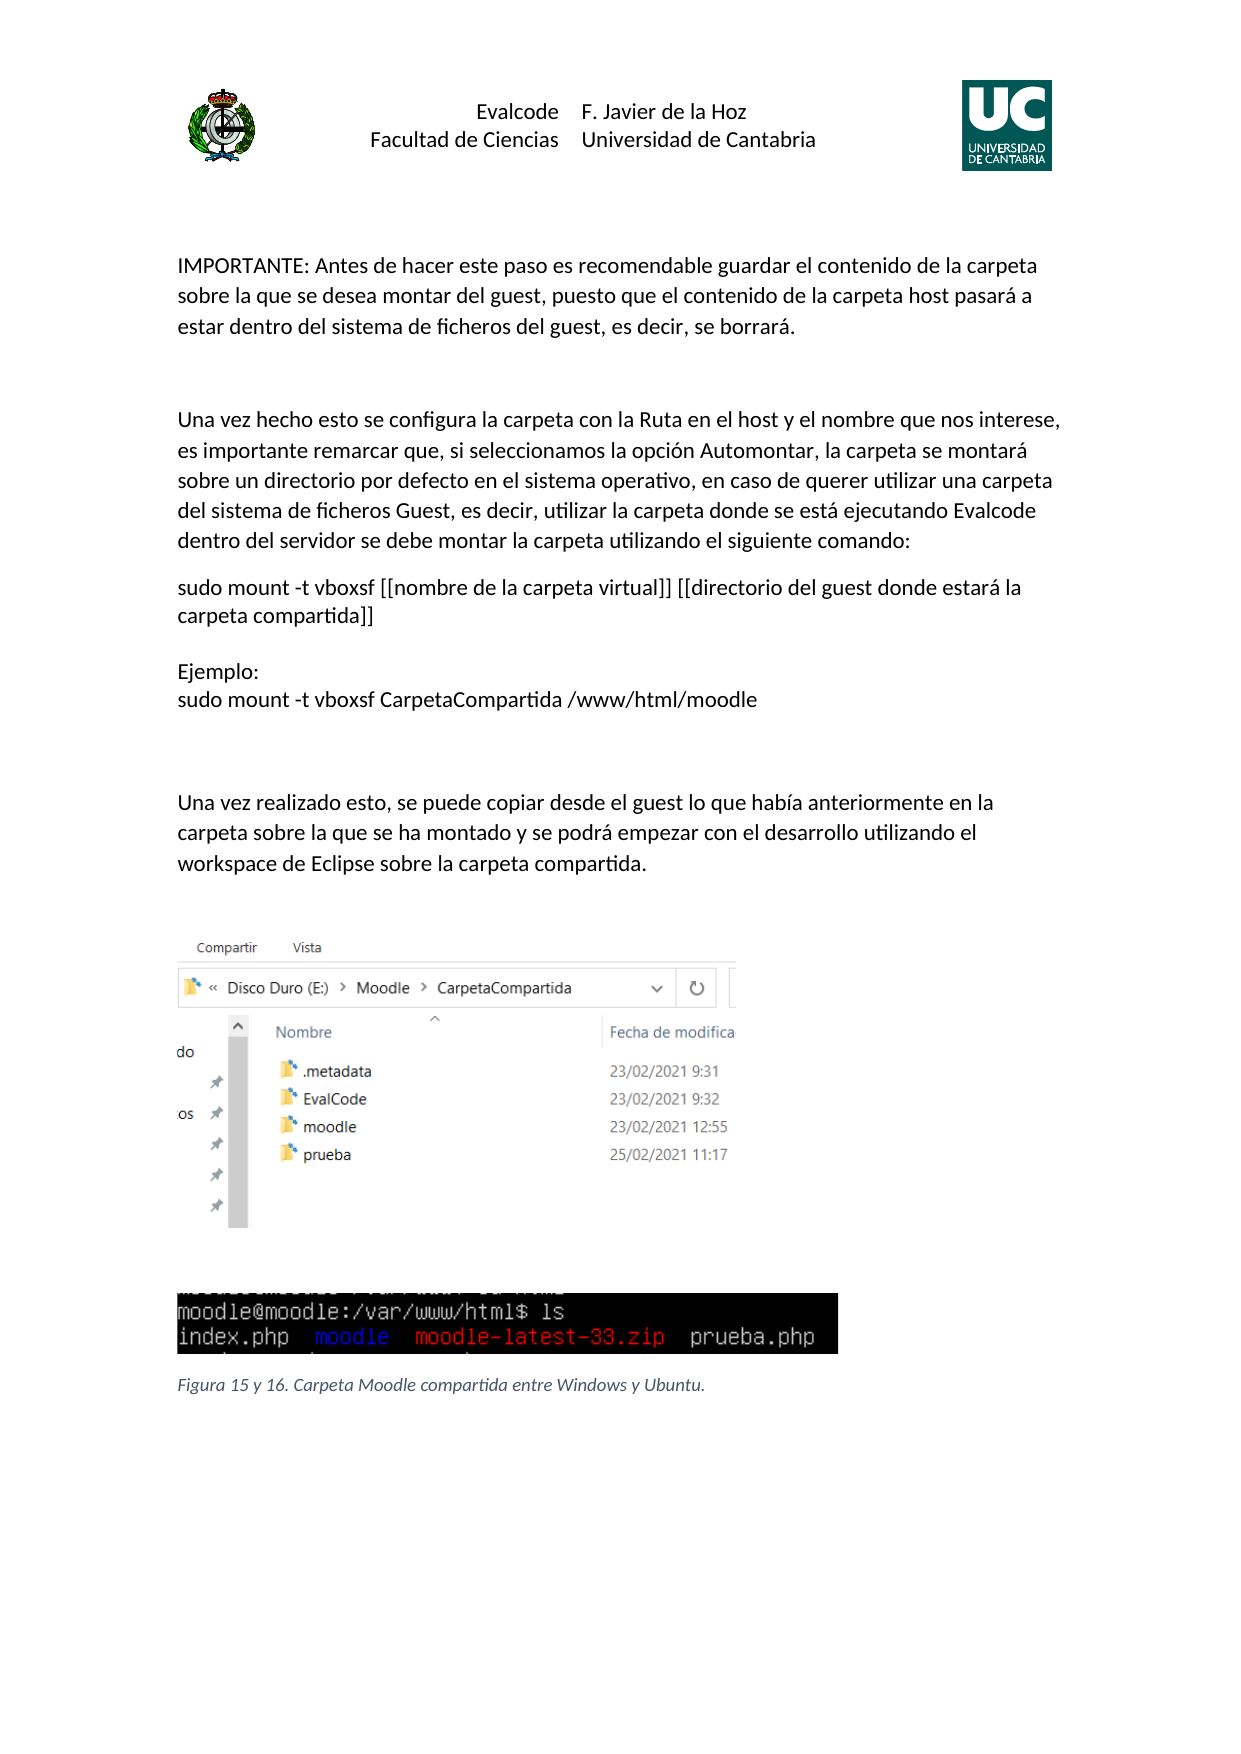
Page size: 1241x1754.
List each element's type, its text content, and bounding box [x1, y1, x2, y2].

picture [177, 942, 736, 1228]
text Ejemplo: [177, 657, 1063, 685]
text sudo mount -t vboxsf [[nombre de la carpeta virtual]] [[directorio del guest donde estará la carpeta compartida]] [177, 573, 1063, 629]
text sudo mount -t vboxsf CarpetaCompartida /www/html/moodle [177, 685, 1063, 713]
text Una vez hecho esto se configura la carpeta con la Ruta en el host y el nombre que nos interese, es importante remarcar que, si seleccionamos la opción Automontar, la carpeta se montará sobre un directorio por defecto en el sistema operativo, en caso de querer utilizar una carpeta del sistema de ficheros Guest, es decir, utilizar la carpeta donde se está ejecutando Evalcode dentro del servidor se debe montar la carpeta utilizando el siguiente comando: [177, 406, 1063, 554]
text Una vez realizado esto, se puede copiar desde el guest lo que había anteriormente en la carpeta sobre la que se ha montado y se podrá empezar con el desarrollo utilizando el workspace de Eclipse sobre la carpeta compartida. [177, 788, 1063, 877]
text IMPORTANTE: Antes de hacer este paso es recomendable guardar el contenido de la carpeta sobre la que se desea montar del guest, puesto que el contenido de la carpeta host pasará a estar dentro del sistema de ficheros del guest, es decir, se borrará. [177, 251, 1063, 340]
text Figura 15 y 16. Carpeta Moodle compartida entre Windows y Ubuntu. [177, 1373, 1063, 1396]
picture [177, 1293, 839, 1354]
